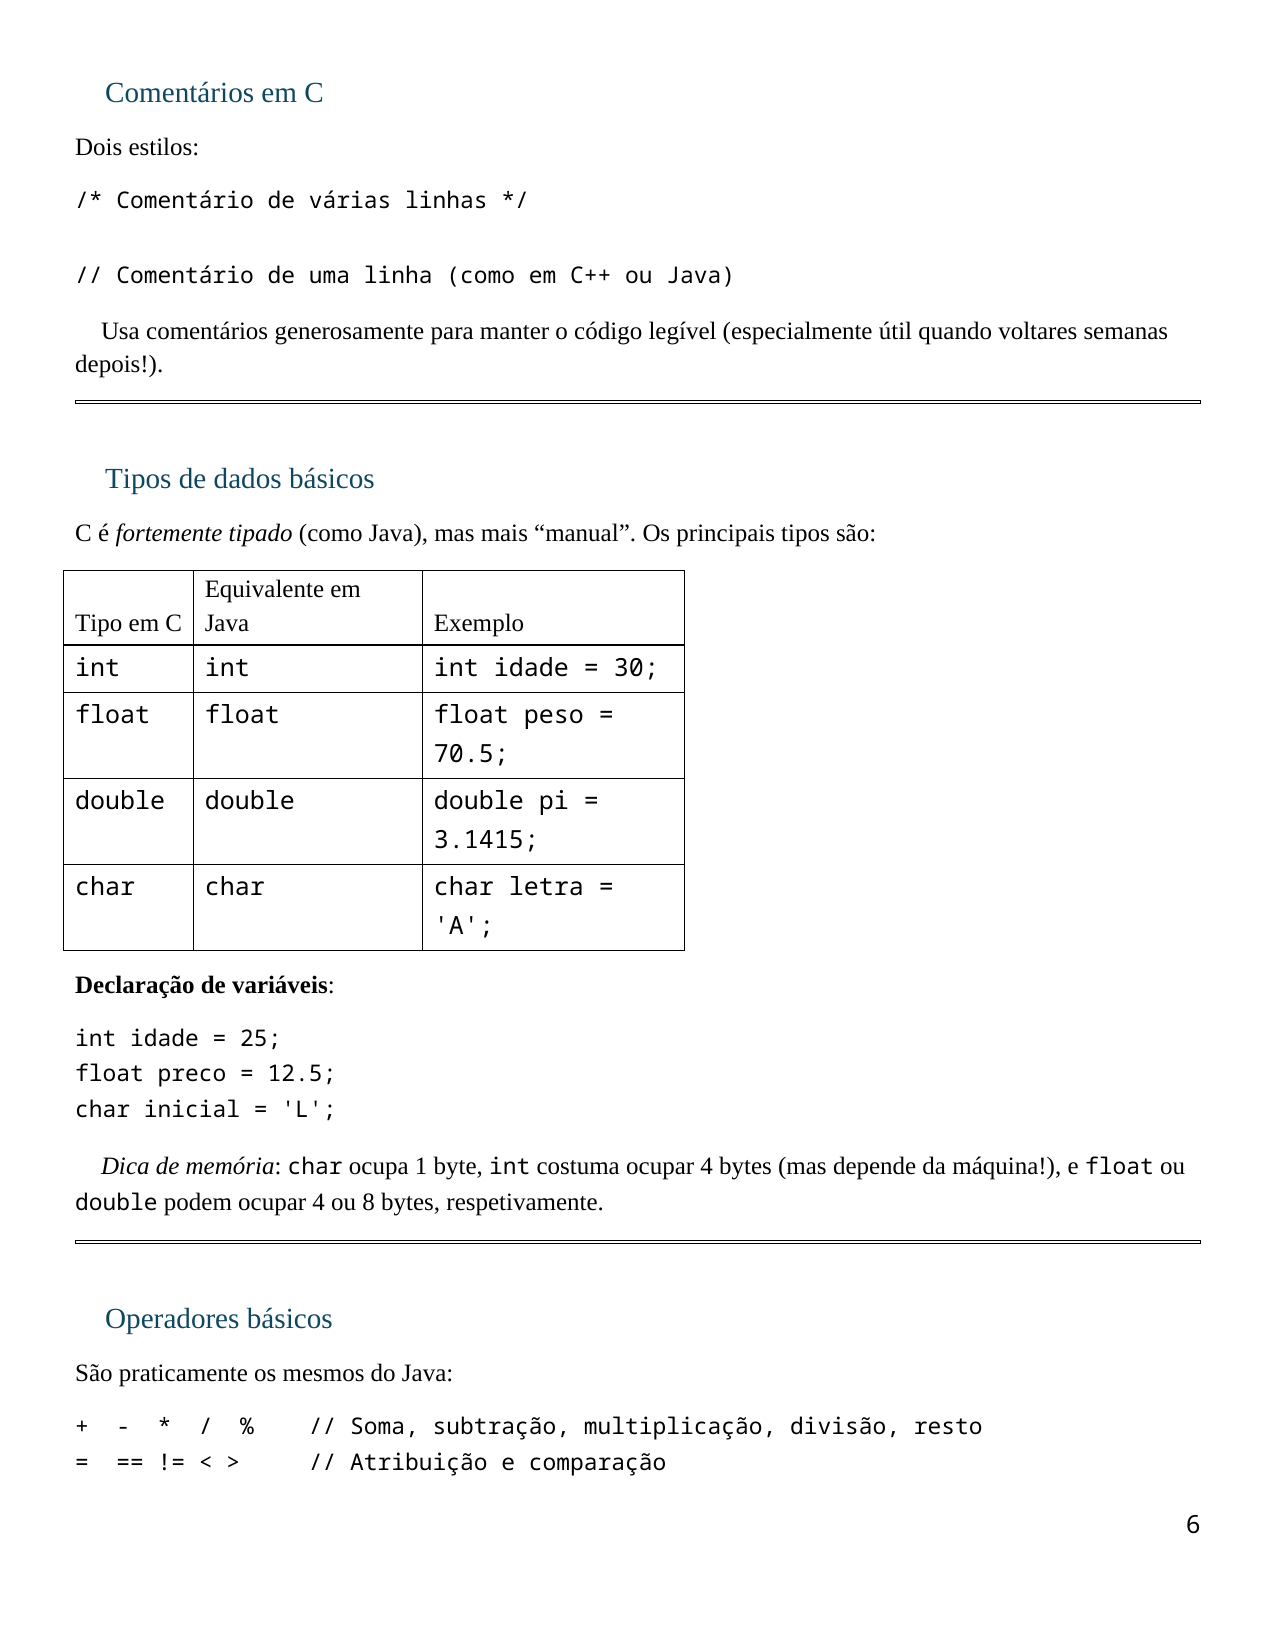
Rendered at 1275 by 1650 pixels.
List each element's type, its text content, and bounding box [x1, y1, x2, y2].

text Declaração de variáveis: [75, 970, 1200, 998]
table_header Tipo em C [64, 571, 193, 644]
text /* Comentário de várias linhas */ // Comentário de uma linha (como em C++ ou Java) [75, 184, 1200, 290]
text C é fortemente tipado (como Java), mas mais “manual”. Os principais tipos são: [75, 518, 1200, 547]
table_cell char [64, 865, 193, 950]
table_cell float [194, 693, 422, 778]
table_cell double [194, 779, 422, 864]
table_cell int [64, 646, 193, 692]
table_header Equivalente em Java [194, 571, 422, 644]
table_cell int [194, 646, 422, 692]
table_cell int idade = 30; [423, 646, 684, 692]
table_cell float peso = 70.5; [423, 693, 684, 778]
text 💡 Usa comentários generosamente para manter o código legível (especialmente útil quando voltares semanas depois!). [75, 316, 1200, 378]
text Dois estilos: [75, 132, 1200, 161]
table_cell double [64, 779, 193, 864]
table_cell char [194, 865, 422, 950]
table_cell double pi = 3.1415; [423, 779, 684, 864]
text 🧠 Dica de memória: char ocupa 1 byte, int costuma ocupar 4 bytes (mas depende da máquina!), e float ou double podem ocupar 4 ou 8 bytes, respetivamente. [75, 1150, 1200, 1217]
subtitle 🧬 Tipos de dados básicos [75, 461, 1200, 494]
table_header Exemplo [423, 571, 684, 644]
text São praticamente os mesmos do Java: [75, 1358, 1200, 1387]
subtitle ➕ Operadores básicos [75, 1301, 1200, 1334]
subtitle 💬 Comentários em C [75, 75, 1200, 108]
text int idade = 25; float preco = 12.5; char inicial = 'L'; [75, 1021, 1200, 1124]
text + - * / % // Soma, subtração, multiplicação, divisão, resto = == != < > // Atribuição e comparação [75, 1410, 1200, 1477]
table_cell char letra = 'A'; [423, 865, 684, 950]
table_cell float [64, 693, 193, 778]
